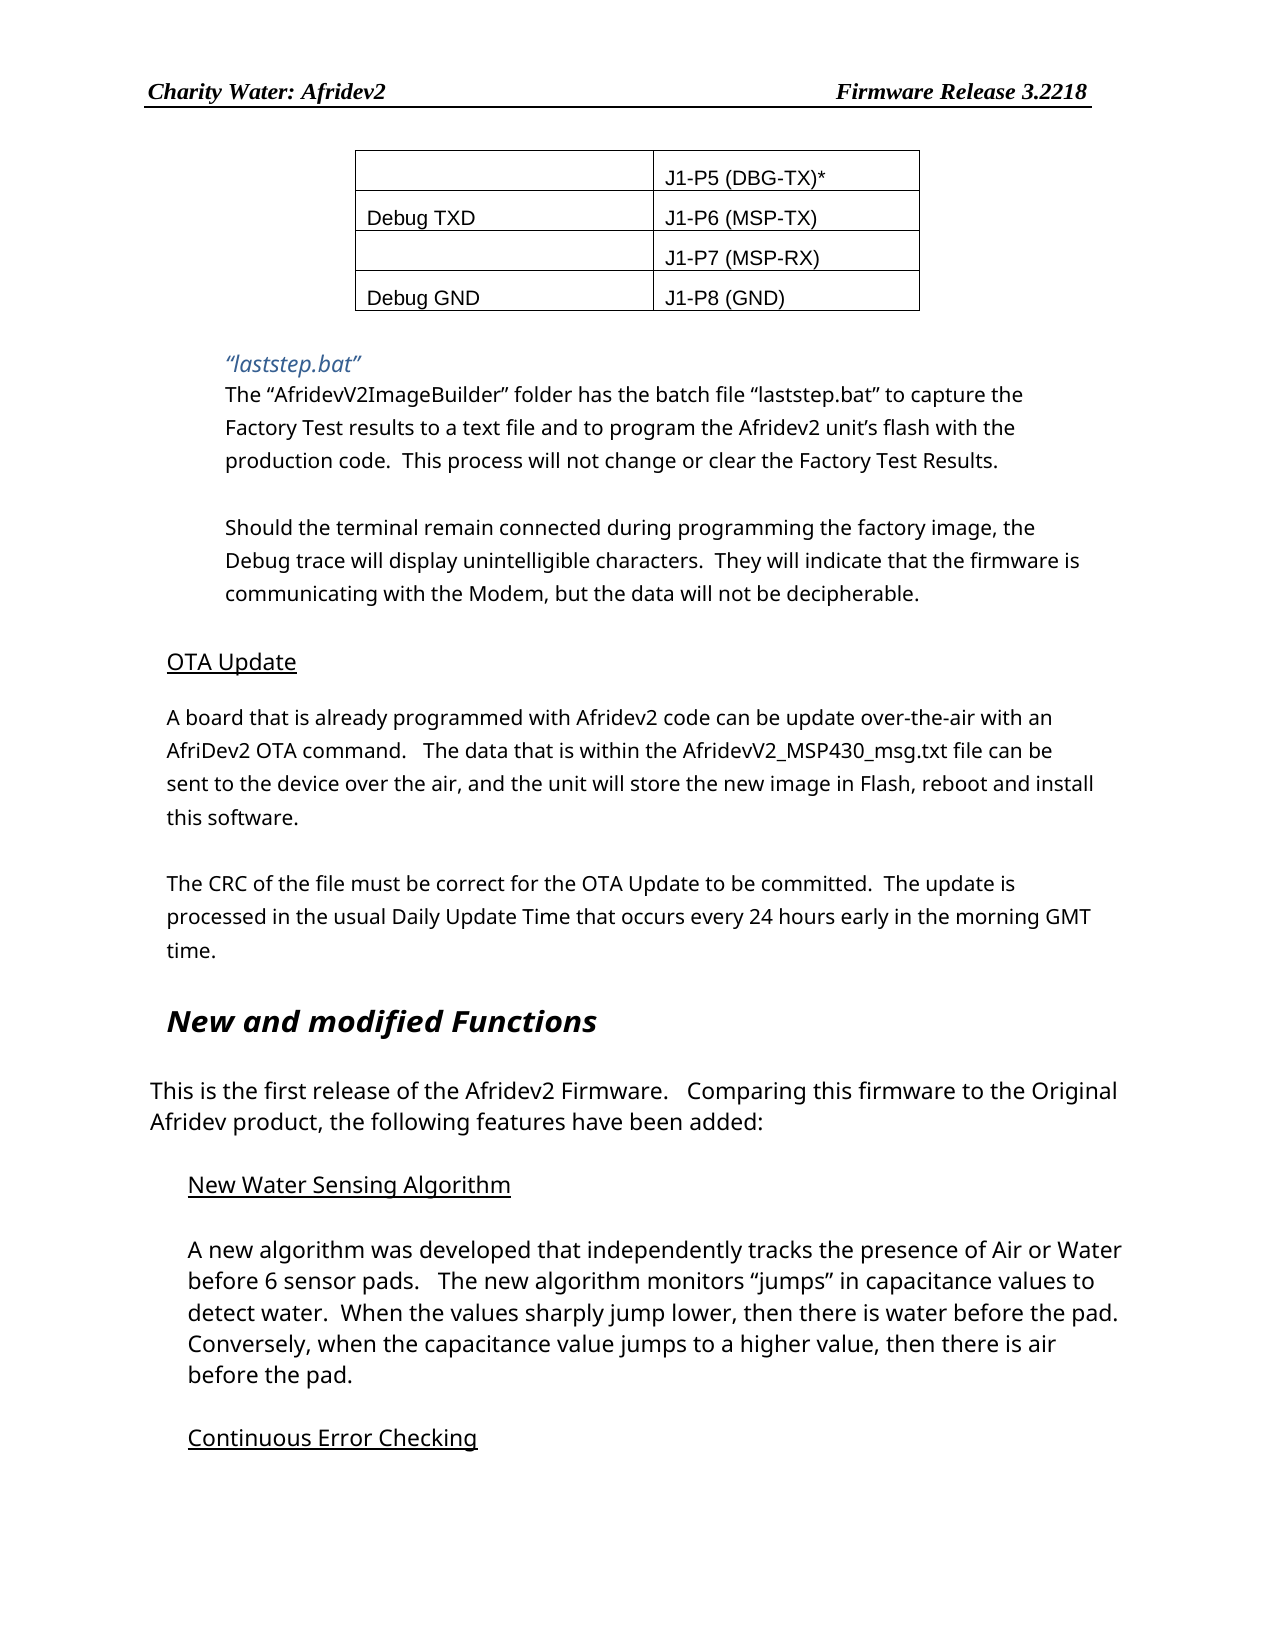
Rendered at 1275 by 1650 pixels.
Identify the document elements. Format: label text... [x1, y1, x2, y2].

text A board that is already programmed with Afridev2 code can be update over-the-air with an AfriDev2 OTA command. The data that is within the AfridevV2_MSP430_msg.txt file can be sent to the device over the air, and the unit will store the new image in Flash, reboot and install this software. [166, 703, 1099, 831]
subtitle OTA Update [166, 646, 1125, 677]
table_cell J1-P5 (DBG-TX)* [654, 151, 919, 190]
text A new algorithm was developed that independently tracks the presence of Air or Water before 6 sensor pads. The new algorithm monitors “jumps” in capacitance values to detect water. When the values sharply jump lower, then there is water before the pad. Conversely, when the capacitance value jumps to a higher value, then there is air before the pad. Continuous Error Checking [187, 1234, 1125, 1481]
text Should the terminal remain connected during programming the factory image, the Debug trace will display unintelligible characters. They will indicate that the firmware is communicating with the Modem, but the data will not be decipherable. [225, 513, 1099, 607]
subtitle New Water Sensing Algorithm [187, 1169, 1125, 1201]
table_cell [356, 151, 653, 190]
table_cell Debug GND [356, 271, 653, 310]
table_cell J1-P8 (GND) [654, 271, 919, 310]
table_cell J1-P6 (MSP-TX) [654, 191, 919, 230]
table_cell J1-P7 (MSP-RX) [654, 231, 919, 270]
text The “AfridevV2ImageBuilder” folder has the batch file “laststep.bat” to capture the Factory Test results to a text file and to program the Afridev2 unit’s flash with the production code. This process will not change or clear the Factory Test Results. [225, 380, 1099, 474]
subtitle New and modified Functions [166, 1002, 1125, 1041]
table_cell [356, 231, 653, 270]
table_cell Debug TXD [356, 191, 653, 230]
text This is the first release of the Afridev2 Firmware. Comparing this firmware to the Original Afridev product, the following features have been added: [150, 1075, 1125, 1137]
text The CRC of the file must be correct for the OTA Update to be committed. The update is processed in the usual Daily Update Time that occurs every 24 hours early in the morning GMT time. [166, 869, 1099, 964]
subtitle “laststep.bat” [225, 348, 1125, 380]
